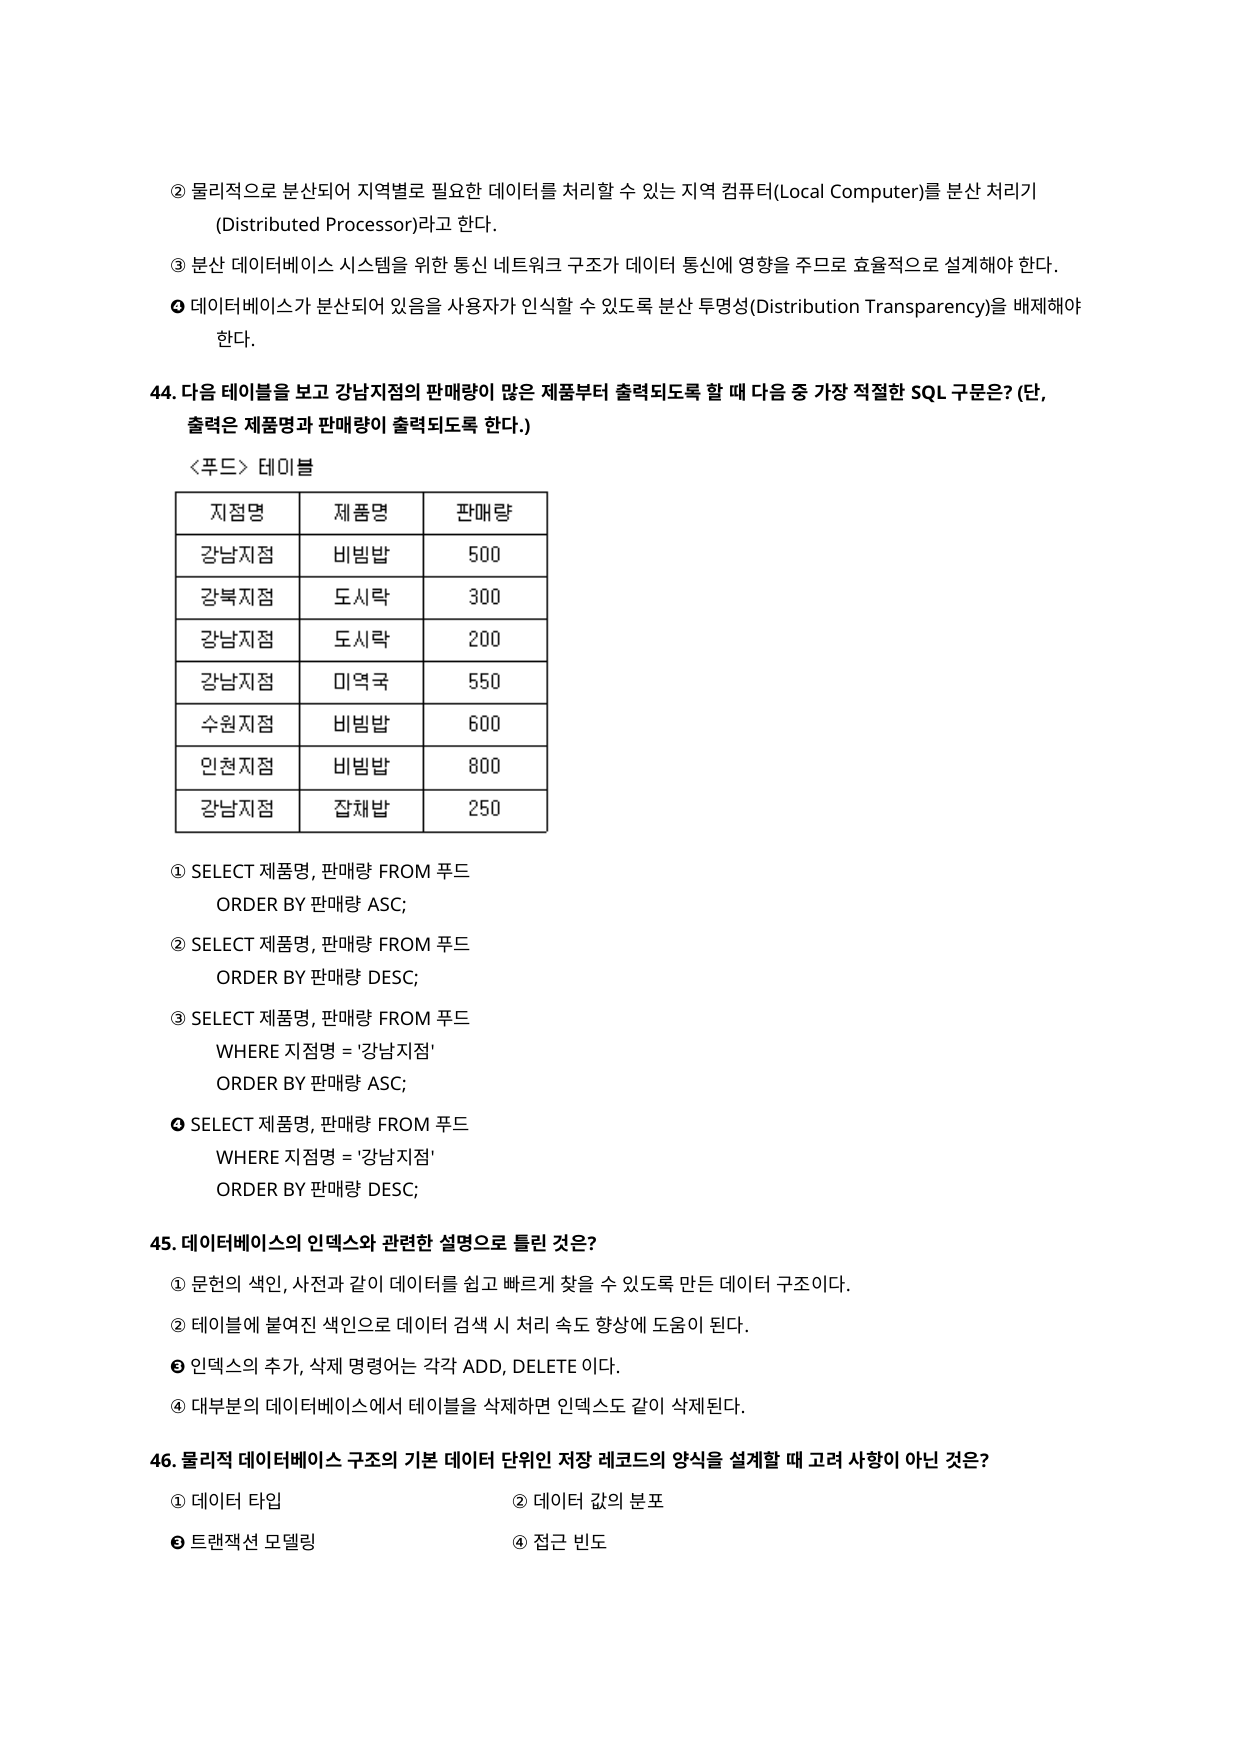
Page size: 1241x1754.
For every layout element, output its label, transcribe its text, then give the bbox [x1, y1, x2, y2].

text ② 물리적으로 분산되어 지역별로 필요한 데이터를 처리할 수 있는 지역 컴퓨터(Local Computer)를 분산 처리기(Distributed Processor)라고 한다. [150, 177, 1090, 237]
text 44. 다음 테이블을 보고 강남지점의 판매량이 많은 제품부터 출력되도록 할 때 다음 중 가장 적절한 SQL 구문은? (단, 출력은 제품명과 판매량이 출력되도록 한다.) [150, 378, 1090, 437]
text 45. 데이터베이스의 인덱스와 관련한 설명으로 틀린 것은? [150, 1228, 1090, 1256]
text 46. 물리적 데이터베이스 구조의 기본 데이터 단위인 저장 레코드의 양식을 설계할 때 고려 사항이 아닌 것은? [150, 1446, 1090, 1473]
text ❸ 인덱스의 추가, 삭제 명령어는 각각 ADD, DELETE이다. [150, 1351, 1090, 1378]
text ① SELECT 제품명, 판매량 FROM 푸드 ORDER BY 판매량 ASC; [150, 857, 1090, 916]
text ❹ SELECT 제품명, 판매량 FROM 푸드 WHERE 지점명 = '강남지점' ORDER BY 판매량 DESC; [150, 1110, 1090, 1202]
picture [169, 451, 553, 838]
text ① 문헌의 색인, 사전과 같이 데이터를 쉽고 빠르게 찾을 수 있도록 만든 데이터 구조이다. [150, 1269, 1090, 1297]
text ③ SELECT 제품명, 판매량 FROM 푸드 WHERE 지점명 = '강남지점' ORDER BY 판매량 ASC; [150, 1004, 1090, 1096]
text ④ 대부분의 데이터베이스에서 테이블을 삭제하면 인덱스도 같이 삭제된다. [150, 1392, 1090, 1419]
text ❹ 데이터베이스가 분산되어 있음을 사용자가 인식할 수 있도록 분산 투명성(Distribution Transparency)을 배제해야 한다. [150, 292, 1090, 351]
text ② SELECT 제품명, 판매량 FROM 푸드 ORDER BY 판매량 DESC; [150, 930, 1090, 990]
text ① 데이터 타입 ② 데이터 값의 분포 [150, 1487, 1090, 1514]
text ❸ 트랜잭션 모델링 ④ 접근 빈도 [150, 1528, 1090, 1555]
text ② 테이블에 붙여진 색인으로 데이터 검색 시 처리 속도 향상에 도움이 된다. [150, 1310, 1090, 1337]
text ③ 분산 데이터베이스 시스템을 위한 통신 네트워크 구조가 데이터 통신에 영향을 주므로 효율적으로 설계해야 한다. [150, 251, 1090, 278]
